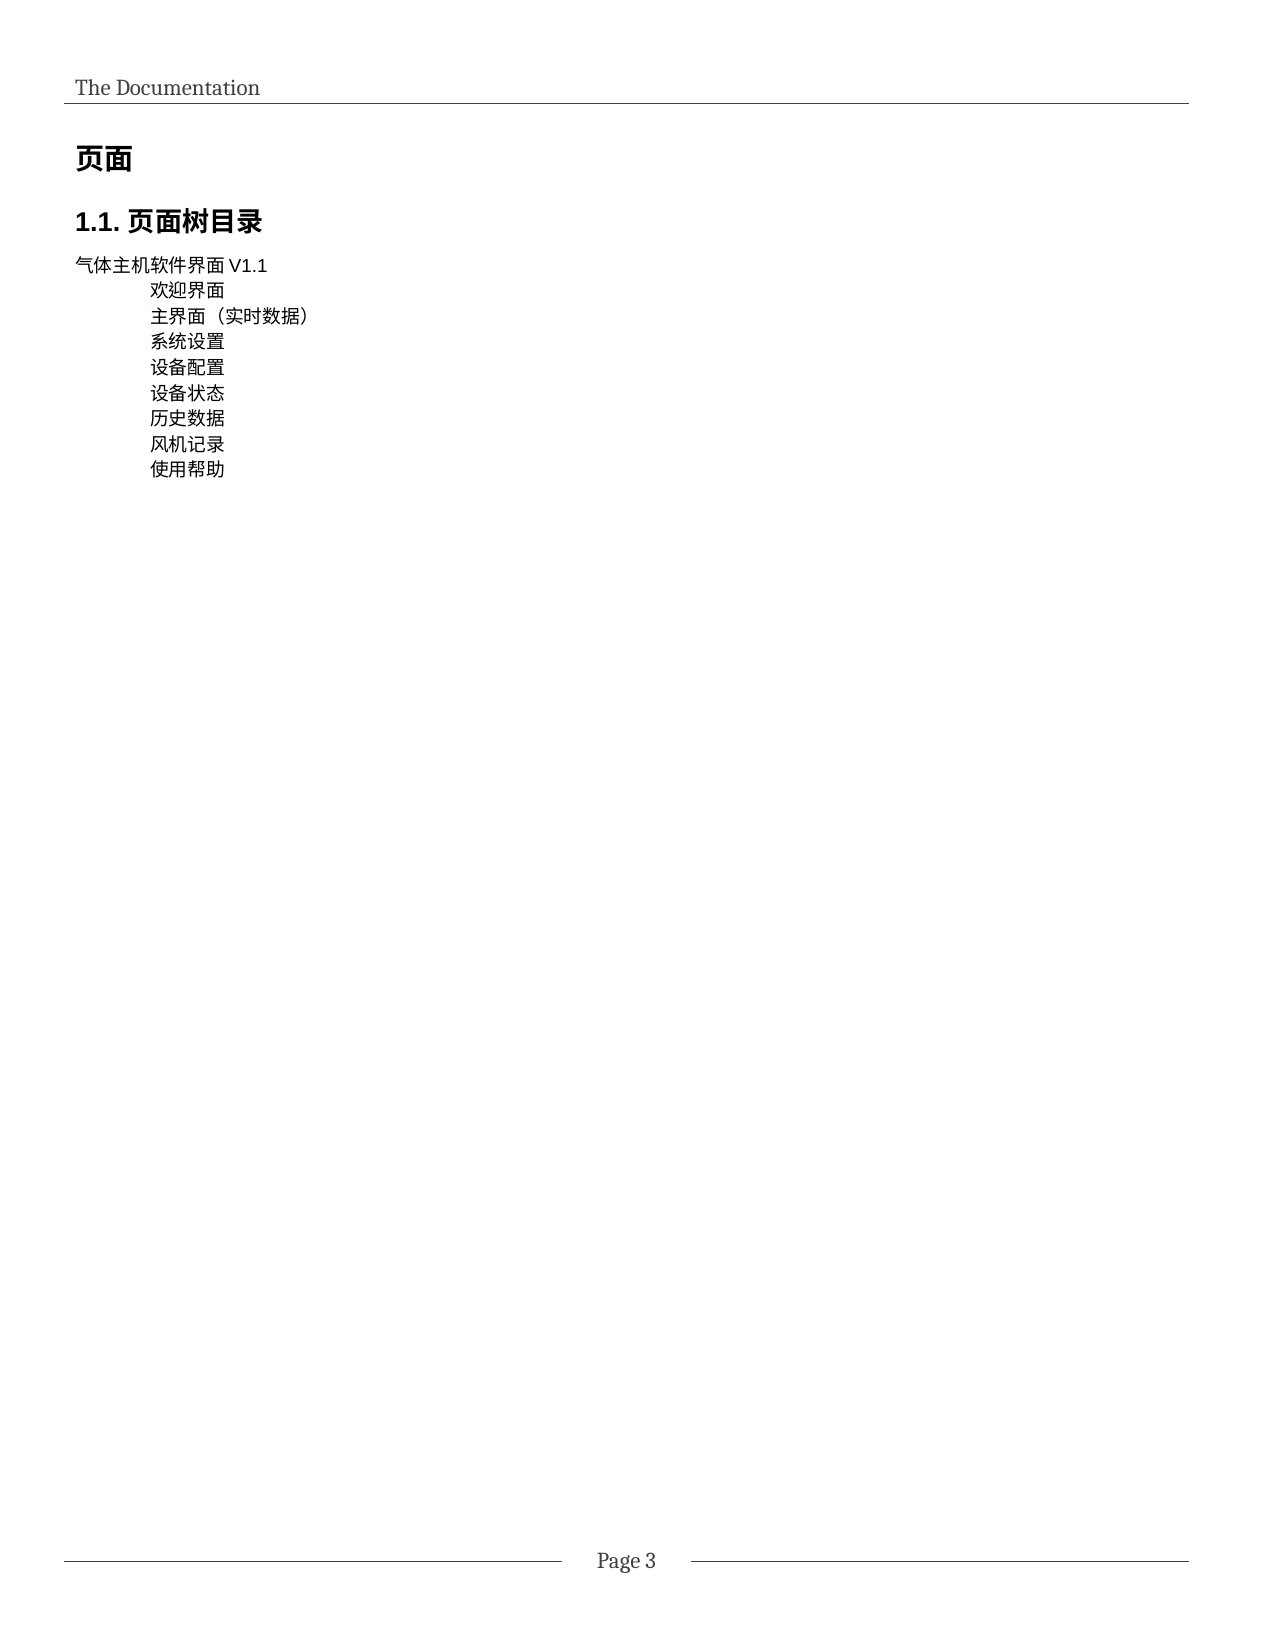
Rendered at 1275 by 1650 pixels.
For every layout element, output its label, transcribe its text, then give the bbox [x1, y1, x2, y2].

text 气体主机软件界面V1.1 欢迎界面 主界面（实时数据） 系统设置 设备配置 设备状态 历史数据 风机记录 使用帮助 [75, 252, 1200, 482]
subtitle 页面树目录 [75, 203, 1200, 240]
text 页面 [75, 138, 1200, 178]
